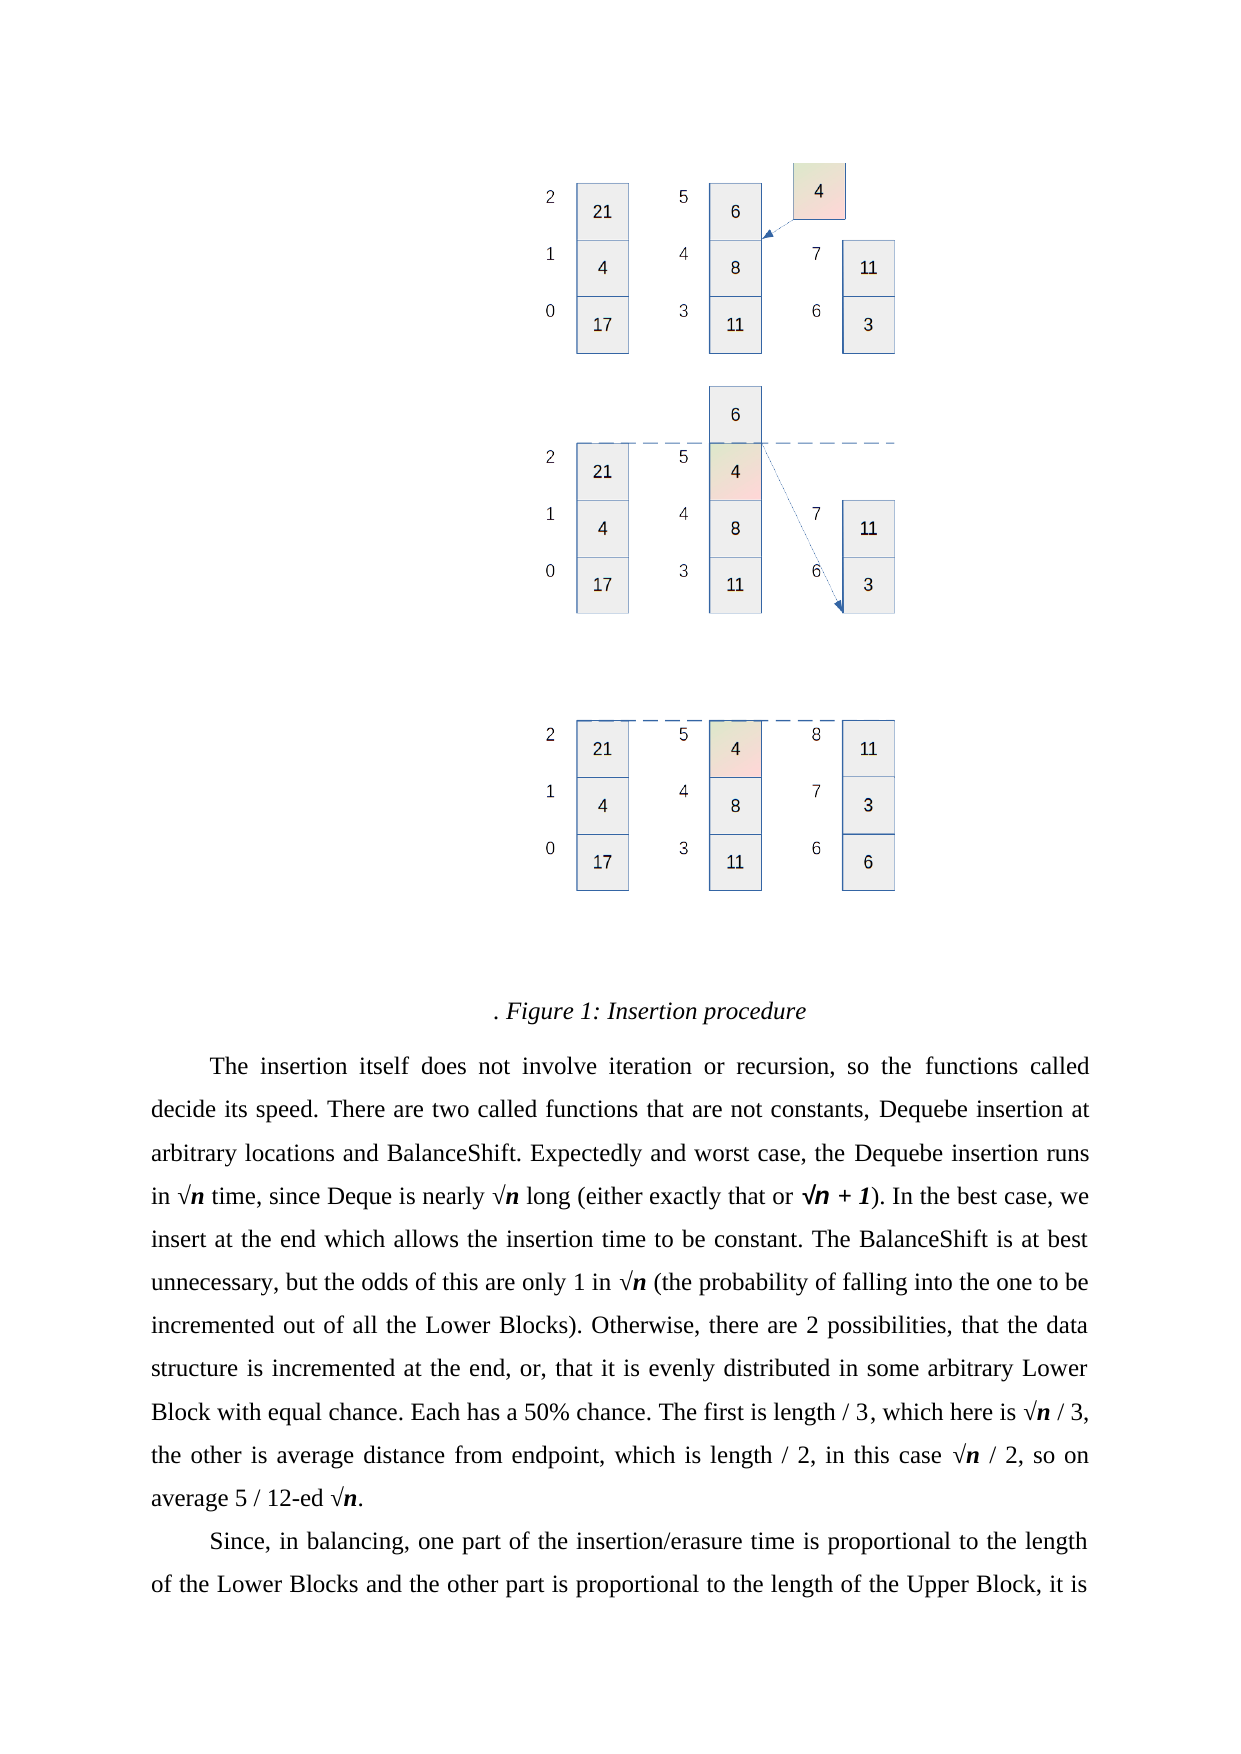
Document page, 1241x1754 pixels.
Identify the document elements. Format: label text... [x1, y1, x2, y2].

text The insertion itself does not involve iteration or recursion, so the functions called decide its speed. There are two called functions that are not constants, Dequebe insertion at arbitrary locations and BalanceShift. Expectedly and worst case, the Dequebe insertion runs in √n time, since Deque is nearly √n long (either exactly that or √n + 1). In the best case, we insert at the end which allows the insertion time to be constant. The BalanceShift is at best unnecessary, but the odds of this are only 1 in √n (the probability of falling into the one to be incremented out of all the Lower Blocks). Otherwise, there are 2 possibilities, that the data structure is incremented at the end, or, that it is evenly distributed in some arbitrary Lower Block with equal chance. Each has a 50% chance. The first is length / 3, which here is √n / 3, the other is average distance from endpoint, which is length / 2, in this case √n / 2, so on average 5 / 12-ed √n. [151, 1051, 1089, 1512]
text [151, 1526, 1089, 1598]
picture [452, 163, 907, 982]
